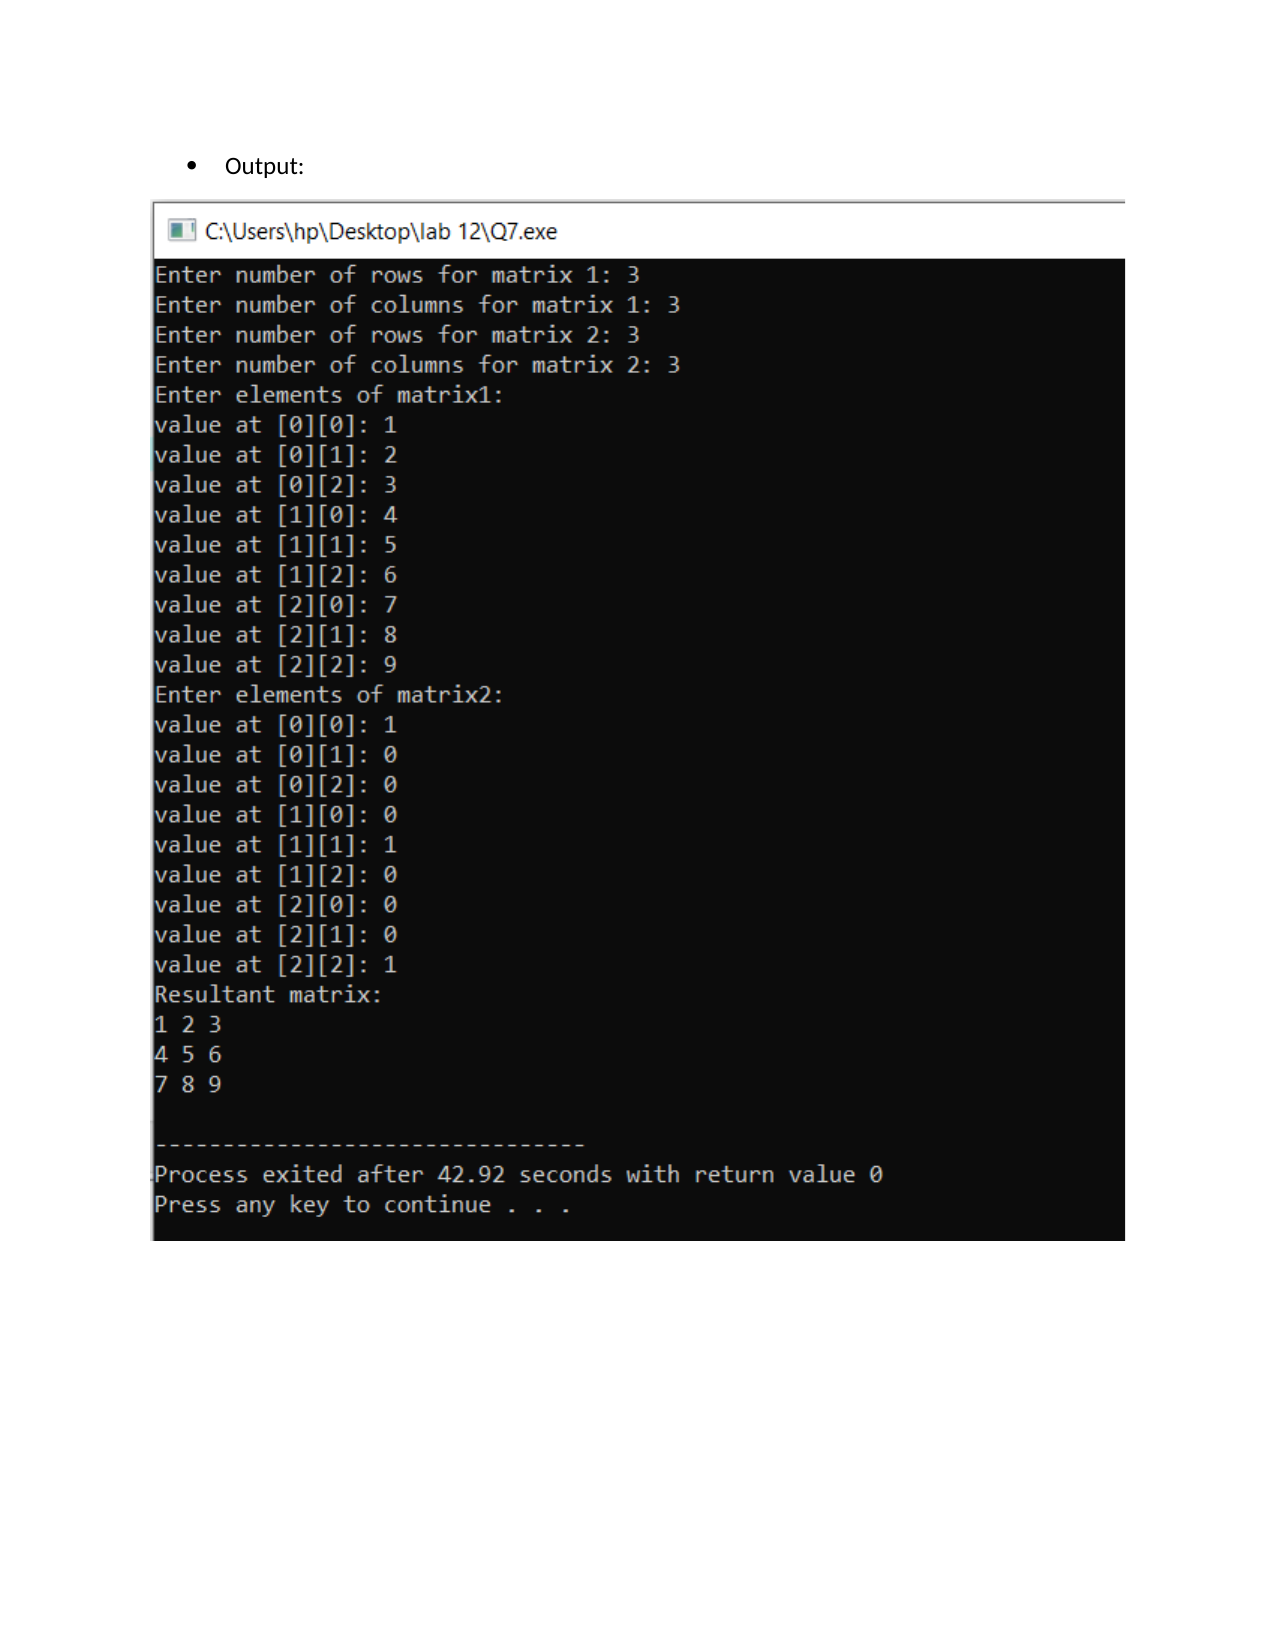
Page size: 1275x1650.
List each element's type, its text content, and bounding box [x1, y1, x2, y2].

picture [150, 199, 1125, 1241]
list Output: [187, 150, 1125, 181]
